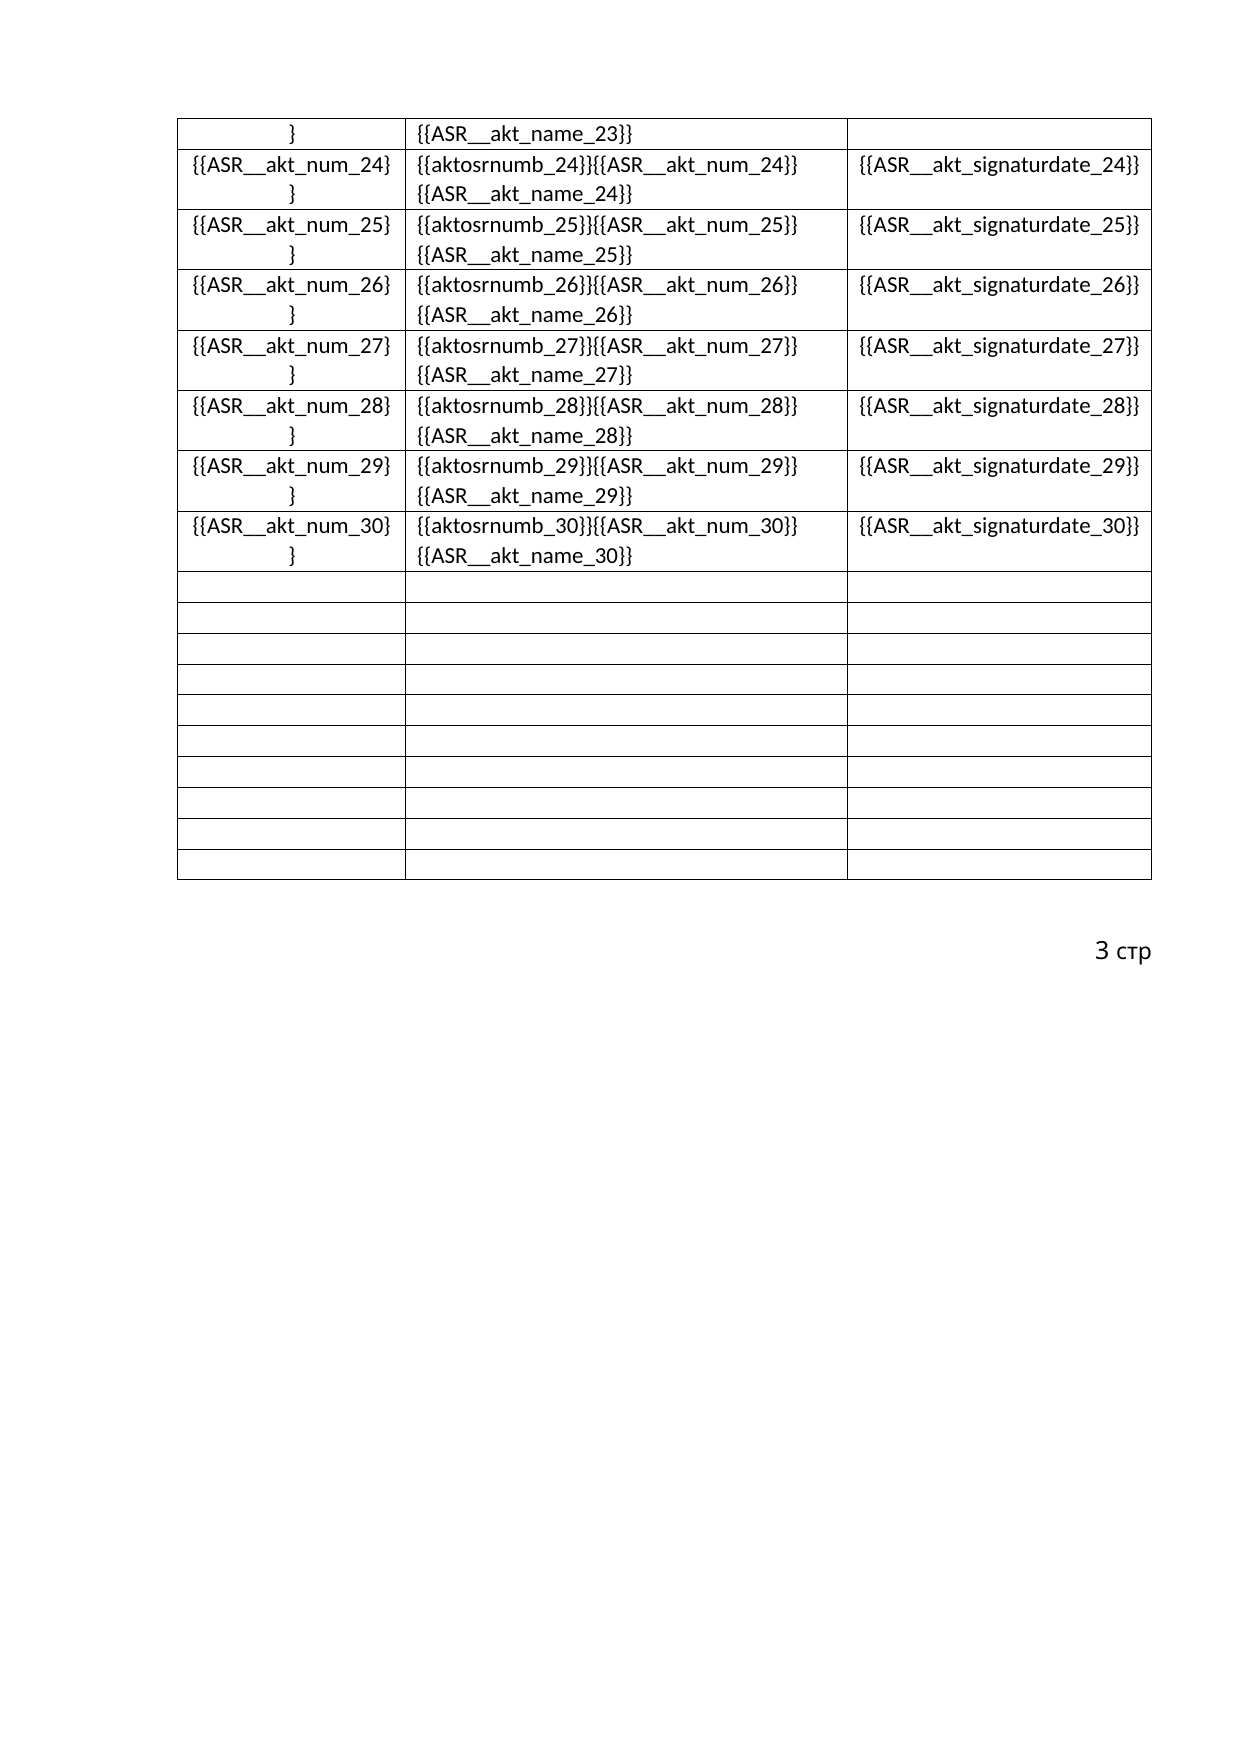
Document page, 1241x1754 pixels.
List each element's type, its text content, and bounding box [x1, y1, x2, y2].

table_cell [178, 665, 405, 694]
table_cell [178, 757, 405, 787]
table_cell {{ASR__akt_signaturdate_27}} [848, 331, 1151, 390]
table_cell [178, 788, 405, 818]
table_cell [848, 695, 1151, 725]
table_cell [178, 850, 405, 879]
table_cell [848, 757, 1151, 787]
table_cell {{ASR__akt_num_23}} [178, 119, 405, 149]
table_cell [406, 695, 847, 725]
table_cell {{ASR__akt_num_26}} [178, 270, 405, 330]
table_cell {{ASR__akt_signaturdate_26}} [848, 270, 1151, 330]
table_cell [406, 819, 847, 848]
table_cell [848, 119, 1151, 149]
table_cell [848, 665, 1151, 694]
table_cell {{ASR__akt_num_24}} [178, 150, 405, 209]
table_cell {{ASR__akt_num_28}} [178, 391, 405, 450]
table_cell [178, 819, 405, 848]
table_cell {{ASR__akt_signaturdate_24}} [848, 150, 1151, 209]
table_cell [406, 119, 847, 149]
table_cell {{aktosrnumb_28}}{{ASR__akt_num_28}} {{ASR__akt_name_28}} [406, 391, 847, 450]
table_cell {{ASR__akt_signaturdate_25}} [848, 210, 1151, 269]
table_cell {{ASR__akt_num_30}} [178, 512, 405, 571]
table_cell [848, 726, 1151, 756]
table_cell {{ASR__akt_signaturdate_30}} [848, 512, 1151, 571]
table_cell [406, 603, 847, 633]
text 3 стр [177, 933, 1152, 967]
table_cell {{aktosrnumb_24}}{{ASR__akt_num_24}} {{ASR__akt_name_24}} [406, 150, 847, 209]
table_cell {{ASR__akt_signaturdate_28}} [848, 391, 1151, 450]
table_cell [406, 757, 847, 787]
table_cell [178, 634, 405, 663]
table_cell {{aktosrnumb_26}}{{ASR__akt_num_26}} {{ASR__akt_name_26}} [406, 270, 847, 330]
table_cell {{ASR__akt_num_27}} [178, 331, 405, 390]
table_cell [406, 788, 847, 818]
table_cell [178, 603, 405, 633]
table_cell [406, 634, 847, 663]
table_cell [178, 572, 405, 602]
table_cell {{ASR__akt_num_25}} [178, 210, 405, 269]
table_cell {{aktosrnumb_27}}{{ASR__akt_num_27}} {{ASR__akt_name_27}} [406, 331, 847, 390]
table_cell [848, 850, 1151, 879]
table_cell {{aktosrnumb_30}}{{ASR__akt_num_30}} {{ASR__akt_name_30}} [406, 512, 847, 571]
table_cell {{ASR__akt_num_29}} [178, 451, 405, 511]
table_cell [848, 819, 1151, 848]
table_cell [406, 726, 847, 756]
table_cell [848, 788, 1151, 818]
table_cell [406, 665, 847, 694]
table_cell [848, 572, 1151, 602]
table_cell [178, 726, 405, 756]
table_cell {{aktosrnumb_29}}{{ASR__akt_num_29}} {{ASR__akt_name_29}} [406, 451, 847, 511]
table_cell [848, 603, 1151, 633]
table_cell [848, 634, 1151, 663]
table_cell [406, 572, 847, 602]
table_cell [178, 695, 405, 725]
table_cell {{aktosrnumb_25}}{{ASR__akt_num_25}} {{ASR__akt_name_25}} [406, 210, 847, 269]
table_cell [406, 850, 847, 879]
table_cell {{ASR__akt_signaturdate_29}} [848, 451, 1151, 511]
